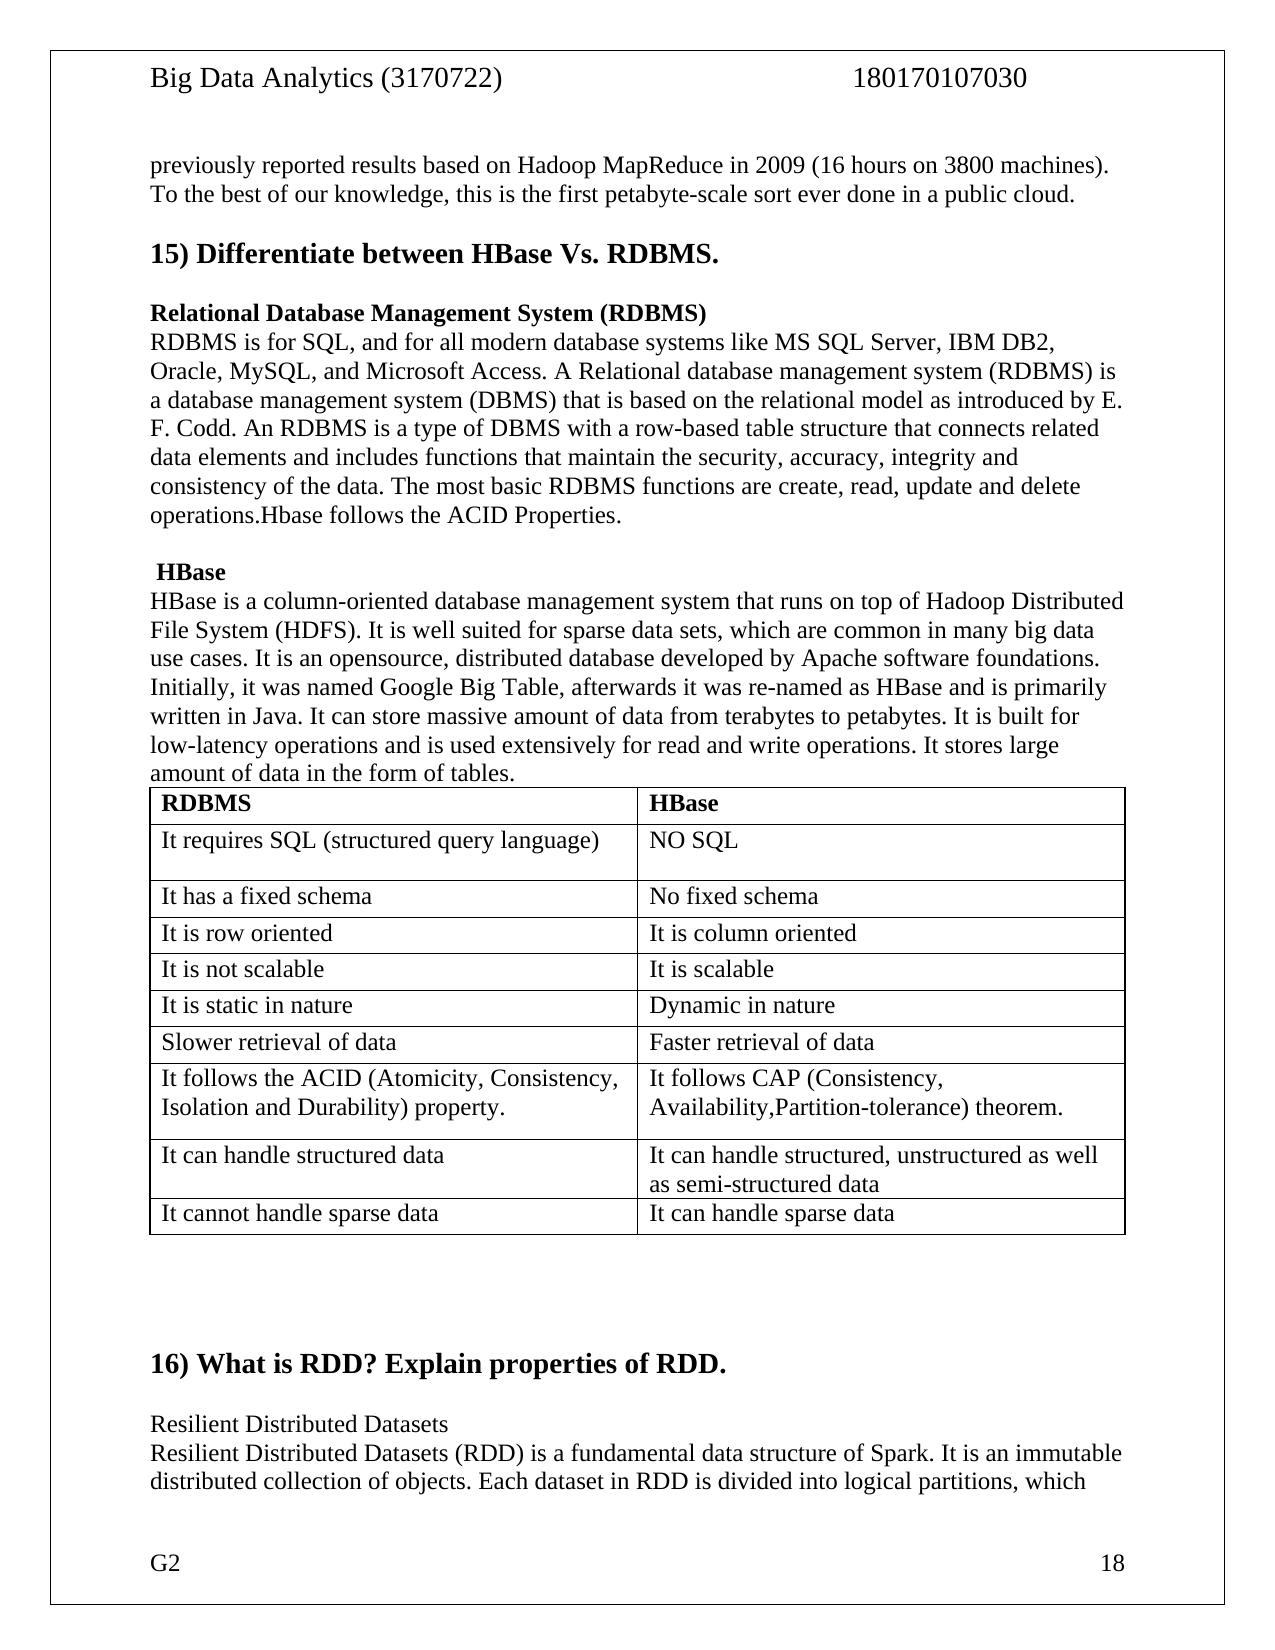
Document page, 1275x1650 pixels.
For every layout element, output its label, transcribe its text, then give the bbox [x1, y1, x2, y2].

table_header RDBMS [151, 788, 637, 824]
table_cell Slower retrieval of data [151, 1027, 637, 1062]
table_cell It follows CAP (Consistency, Availability,Partition-tolerance) theorem. [638, 1064, 1124, 1139]
table_cell It can handle sparse data [638, 1199, 1124, 1234]
table_cell It cannot handle sparse data [151, 1199, 637, 1234]
table_cell It requires SQL (structured query language) [151, 825, 637, 880]
table_cell Dynamic in nature [638, 991, 1124, 1026]
text 15) Differentiate between HBase Vs. RDBMS. [150, 236, 1125, 270]
table_header HBase [638, 788, 1124, 824]
text Resilient Distributed Datasets [150, 1409, 1125, 1438]
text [150, 1438, 1125, 1495]
text Relational Database Management System (RDBMS) RDBMS is for SQL, and for all modern database systems like MS SQL Server, IBM DB2, Oracle, MySQL, and Microsoft Access. A Relational database management system (RDBMS) is a database management system (DBMS) that is based on the relational model as introduced by E. F. Codd. An RDBMS is a type of DBMS with a row-based table structure that connects related data elements and includes functions that maintain the security, accuracy, integrity and consistency of the data. The most basic RDBMS functions are create, read, update and delete operations.Hbase follows the ACID Properties. [150, 298, 1125, 528]
table_cell It is row oriented [151, 918, 637, 953]
table_cell NO SQL [638, 825, 1124, 880]
text HBase HBase is a column-oriented database management system that runs on top of Hadoop Distributed File System (HDFS). It is well suited for sparse data sets, which are common in many big data use cases. It is an opensource, distributed database developed by Apache software foundations. Initially, it was named Google Big Table, afterwards it was re-named as HBase and is primarily written in Java. It can store massive amount of data from terabytes to petabytes. It is built for low-latency operations and is used extensively for read and write operations. It stores large amount of data in the form of tables. [150, 557, 1125, 787]
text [150, 150, 1125, 207]
table_cell It follows the ACID (Atomicity, Consistency, Isolation and Durability) property. [151, 1064, 637, 1139]
table_cell It is static in nature [151, 991, 637, 1026]
table_cell It is scalable [638, 954, 1124, 989]
table_cell It can handle structured data [151, 1140, 637, 1197]
table_cell It can handle structured, unstructured as well as semi-structured data [638, 1140, 1124, 1197]
table_cell It is column oriented [638, 918, 1124, 953]
table_cell It has a fixed schema [151, 881, 637, 917]
table_cell Faster retrieval of data [638, 1027, 1124, 1062]
table_cell It is not scalable [151, 954, 637, 989]
table_cell No fixed schema [638, 881, 1124, 917]
text 16) What is RDD? Explain properties of RDD. [150, 1347, 1125, 1380]
